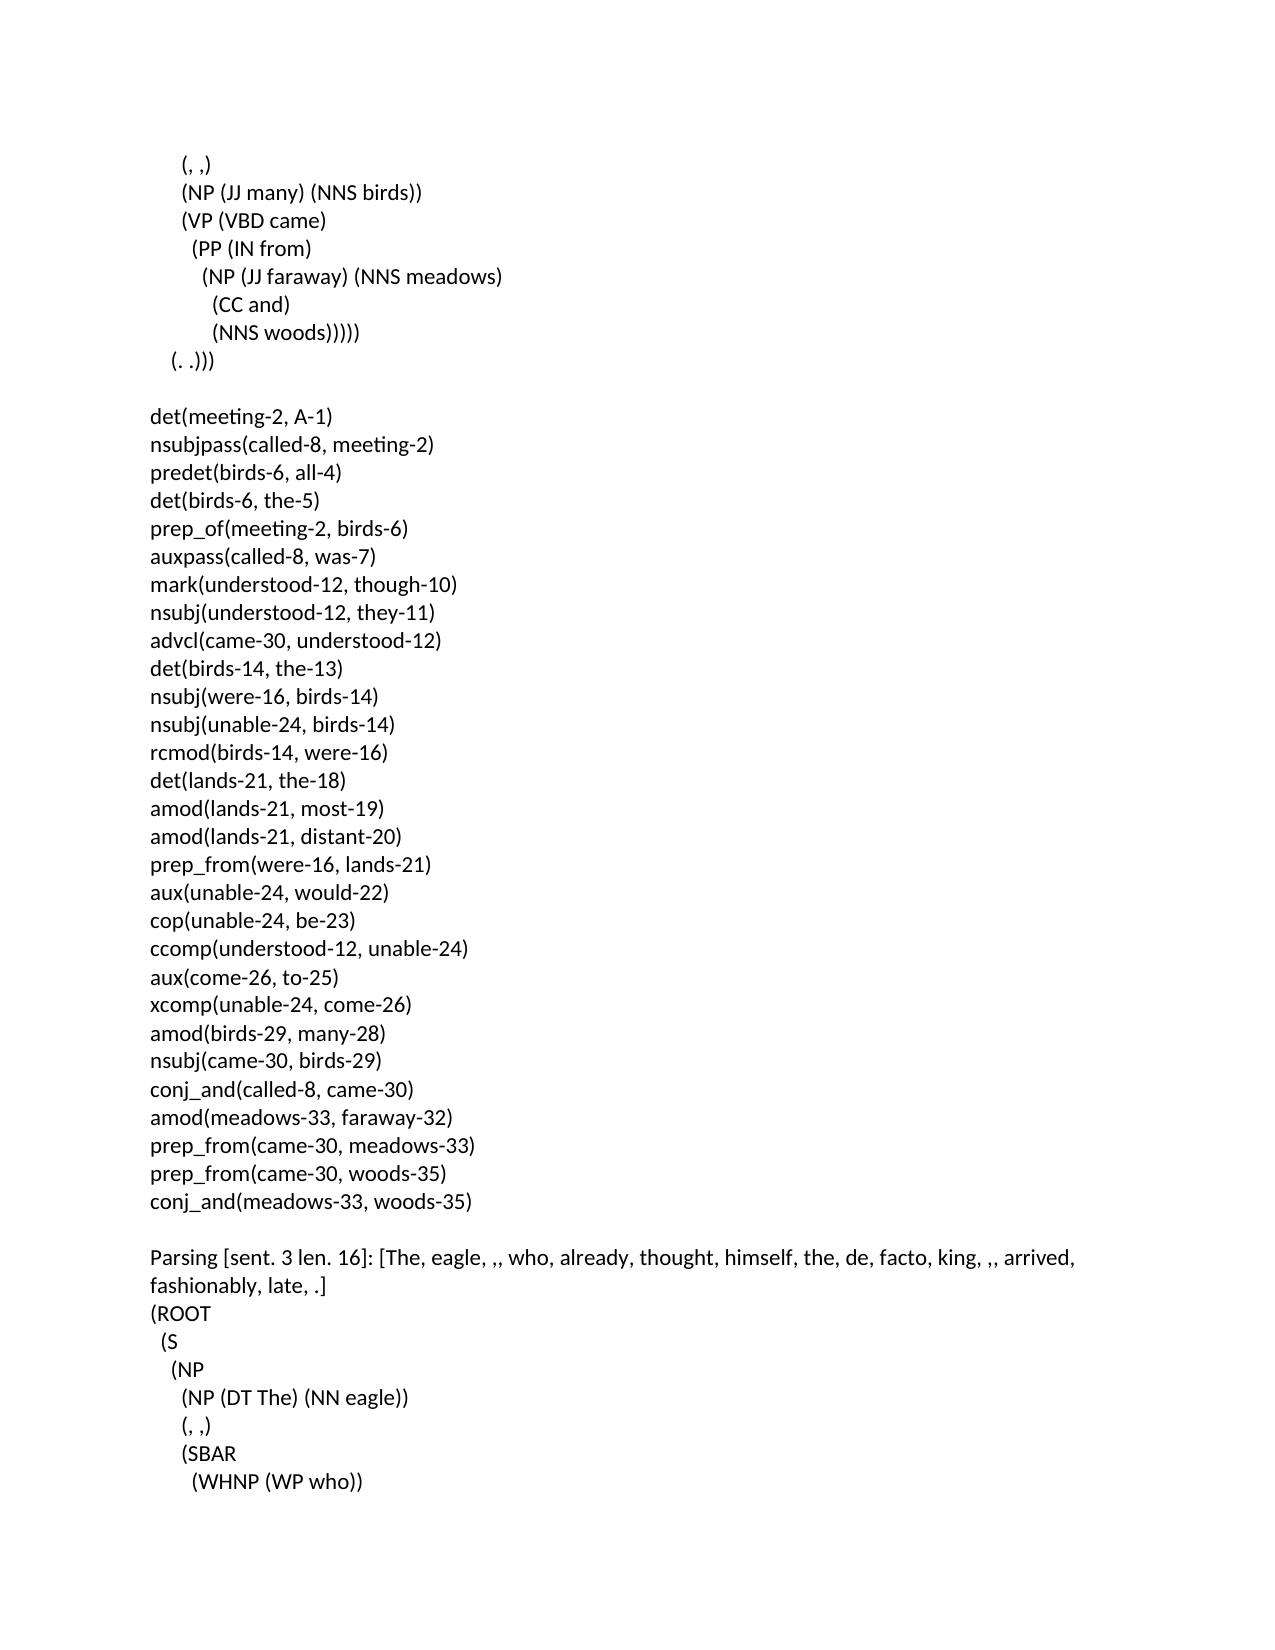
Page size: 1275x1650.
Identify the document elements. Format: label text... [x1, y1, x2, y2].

text conj_and(called-8, came-30) [150, 1075, 1125, 1103]
text aux(come-26, to-25) [150, 963, 1125, 991]
text amod(meadows-33, faraway-32) [150, 1103, 1125, 1131]
text (S [150, 1327, 1125, 1355]
text amod(lands-21, most-19) [150, 794, 1125, 822]
text (ROOT [150, 1299, 1125, 1327]
text nsubjpass(called-8, meeting-2) [150, 430, 1125, 458]
text (NP (DT The) (NN eagle)) [150, 1383, 1125, 1411]
text (, ,) [150, 1411, 1125, 1439]
text prep_of(meeting-2, birds-6) [150, 514, 1125, 542]
text amod(lands-21, distant-20) [150, 822, 1125, 851]
text xcomp(unable-24, come-26) [150, 991, 1125, 1019]
text auxpass(called-8, was-7) [150, 542, 1125, 570]
text aux(unable-24, would-22) [150, 878, 1125, 907]
text prep_from(were-16, lands-21) [150, 851, 1125, 878]
text Parsing [sent. 3 len. 16]: [The, eagle, ,, who, already, thought, himself, the, de, facto, king, ,, arrived, fashionably, late, .] [150, 1243, 1125, 1299]
text (. .))) [150, 346, 1125, 374]
text ccomp(understood-12, unable-24) [150, 934, 1125, 963]
text (WHNP (WP who)) [150, 1467, 1125, 1495]
text cop(unable-24, be-23) [150, 907, 1125, 934]
text prep_from(came-30, woods-35) [150, 1159, 1125, 1187]
text det(birds-6, the-5) [150, 486, 1125, 514]
text det(birds-14, the-13) [150, 654, 1125, 682]
text (NNS woods))))) [150, 318, 1125, 346]
text det(lands-21, the-18) [150, 766, 1125, 794]
text (PP (IN from) [150, 234, 1125, 262]
text (NP (JJ many) (NNS birds)) [150, 178, 1125, 206]
text (, ,) [150, 150, 1125, 178]
text mark(understood-12, though-10) [150, 570, 1125, 598]
text predet(birds-6, all-4) [150, 458, 1125, 486]
text det(meeting-2, A-1) [150, 402, 1125, 430]
text nsubj(were-16, birds-14) [150, 682, 1125, 710]
text nsubj(came-30, birds-29) [150, 1047, 1125, 1075]
text nsubj(understood-12, they-11) [150, 598, 1125, 626]
text rcmod(birds-14, were-16) [150, 738, 1125, 766]
text (NP (JJ faraway) (NNS meadows) [150, 262, 1125, 290]
text (VP (VBD came) [150, 206, 1125, 234]
text advcl(came-30, understood-12) [150, 626, 1125, 654]
text nsubj(unable-24, birds-14) [150, 710, 1125, 738]
text conj_and(meadows-33, woods-35) [150, 1187, 1125, 1215]
text amod(birds-29, many-28) [150, 1019, 1125, 1047]
text (NP [150, 1355, 1125, 1383]
text (SBAR [150, 1439, 1125, 1467]
text (CC and) [150, 290, 1125, 318]
text prep_from(came-30, meadows-33) [150, 1131, 1125, 1159]
